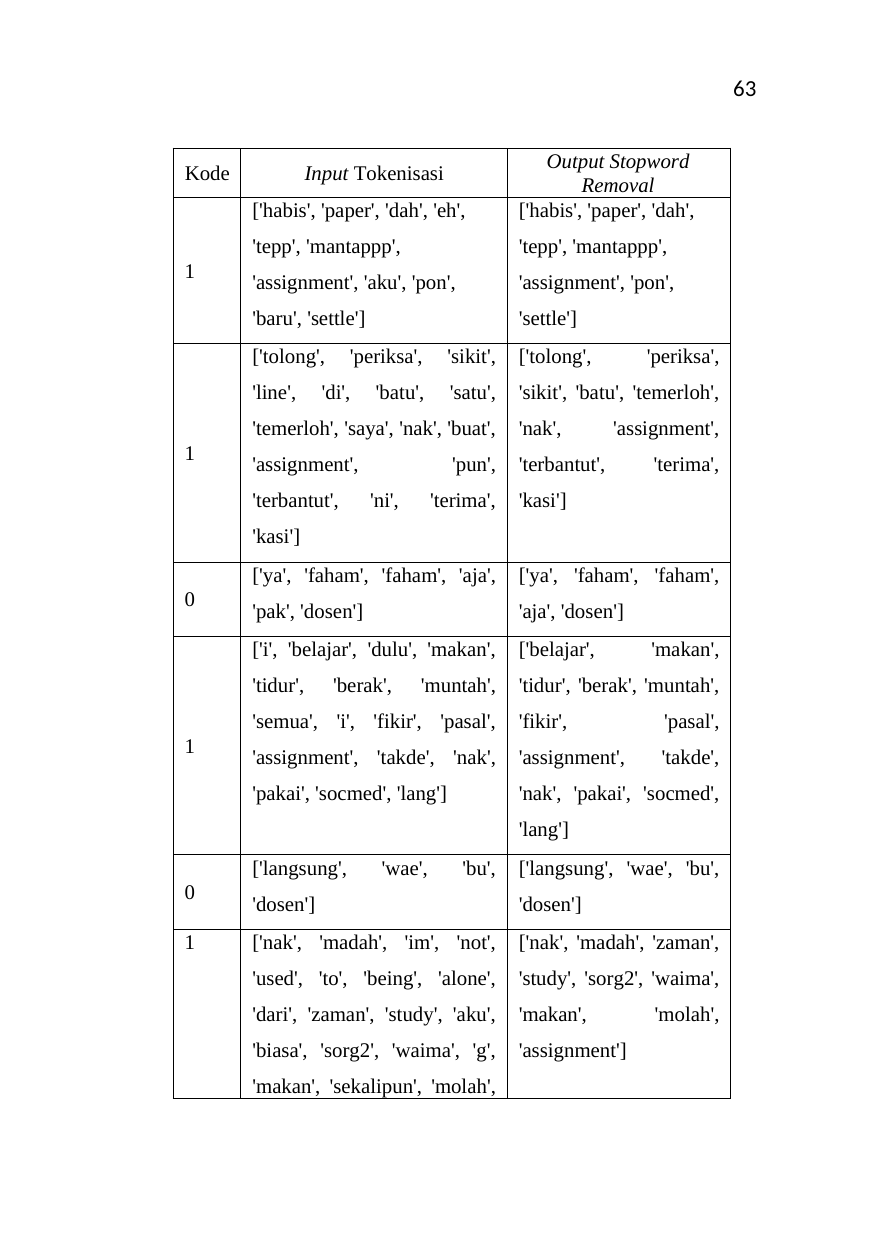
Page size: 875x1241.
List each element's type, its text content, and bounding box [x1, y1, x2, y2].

table_header Kode [174, 149, 240, 197]
table_cell 1 [174, 344, 240, 562]
table_header Output Stopword Removal [508, 149, 730, 197]
table_cell ['nak', 'madah', 'zaman', 'study', 'sorg2', 'waima', 'makan', 'molah', 'assignment'] [508, 930, 730, 1098]
table_cell ['belajar', 'makan', 'tidur', 'berak', 'muntah', 'fikir', 'pasal', 'assignment', 'takde', 'nak', 'pakai', 'socmed', 'lang'] [508, 637, 730, 854]
table_cell 1 [174, 198, 240, 343]
table_cell ['habis', 'paper', 'dah', 'eh', 'tepp', 'mantappp', 'assignment', 'aku', 'pon', 'baru', 'settle'] [241, 198, 507, 343]
table_cell ['tolong', 'periksa', 'sikit', 'line', 'di', 'batu', 'satu', 'temerloh', 'saya', 'nak', 'buat', 'assignment', 'pun', 'terbantut', 'ni', 'terima', 'kasi'] [241, 344, 507, 562]
table_cell ['i', 'belajar', 'dulu', 'makan', 'tidur', 'berak', 'muntah', 'semua', 'i', 'fikir', 'pasal', 'assignment', 'takde', 'nak', 'pakai', 'socmed', 'lang'] [241, 637, 507, 854]
table_cell ['ya', 'faham', 'faham', 'aja', 'pak', 'dosen'] [241, 563, 507, 636]
table_cell 0 [174, 563, 240, 636]
table_cell ['tolong', 'periksa', 'sikit', 'batu', 'temerloh', 'nak', 'assignment', 'terbantut', 'terima', 'kasi'] [508, 344, 730, 562]
table_cell 1 [174, 637, 240, 854]
table_cell ['ya', 'faham', 'faham', 'aja', 'dosen'] [508, 563, 730, 636]
table_cell ['langsung', 'wae', 'bu', 'dosen'] [241, 855, 507, 929]
table_cell 1 [174, 930, 240, 1098]
table_cell ['langsung', 'wae', 'bu', 'dosen'] [508, 855, 730, 929]
table_header Input Tokenisasi [241, 149, 507, 197]
table_cell ['habis', 'paper', 'dah', 'tepp', 'mantappp', 'assignment', 'pon', 'settle'] [508, 198, 730, 343]
table_cell 0 [174, 855, 240, 929]
